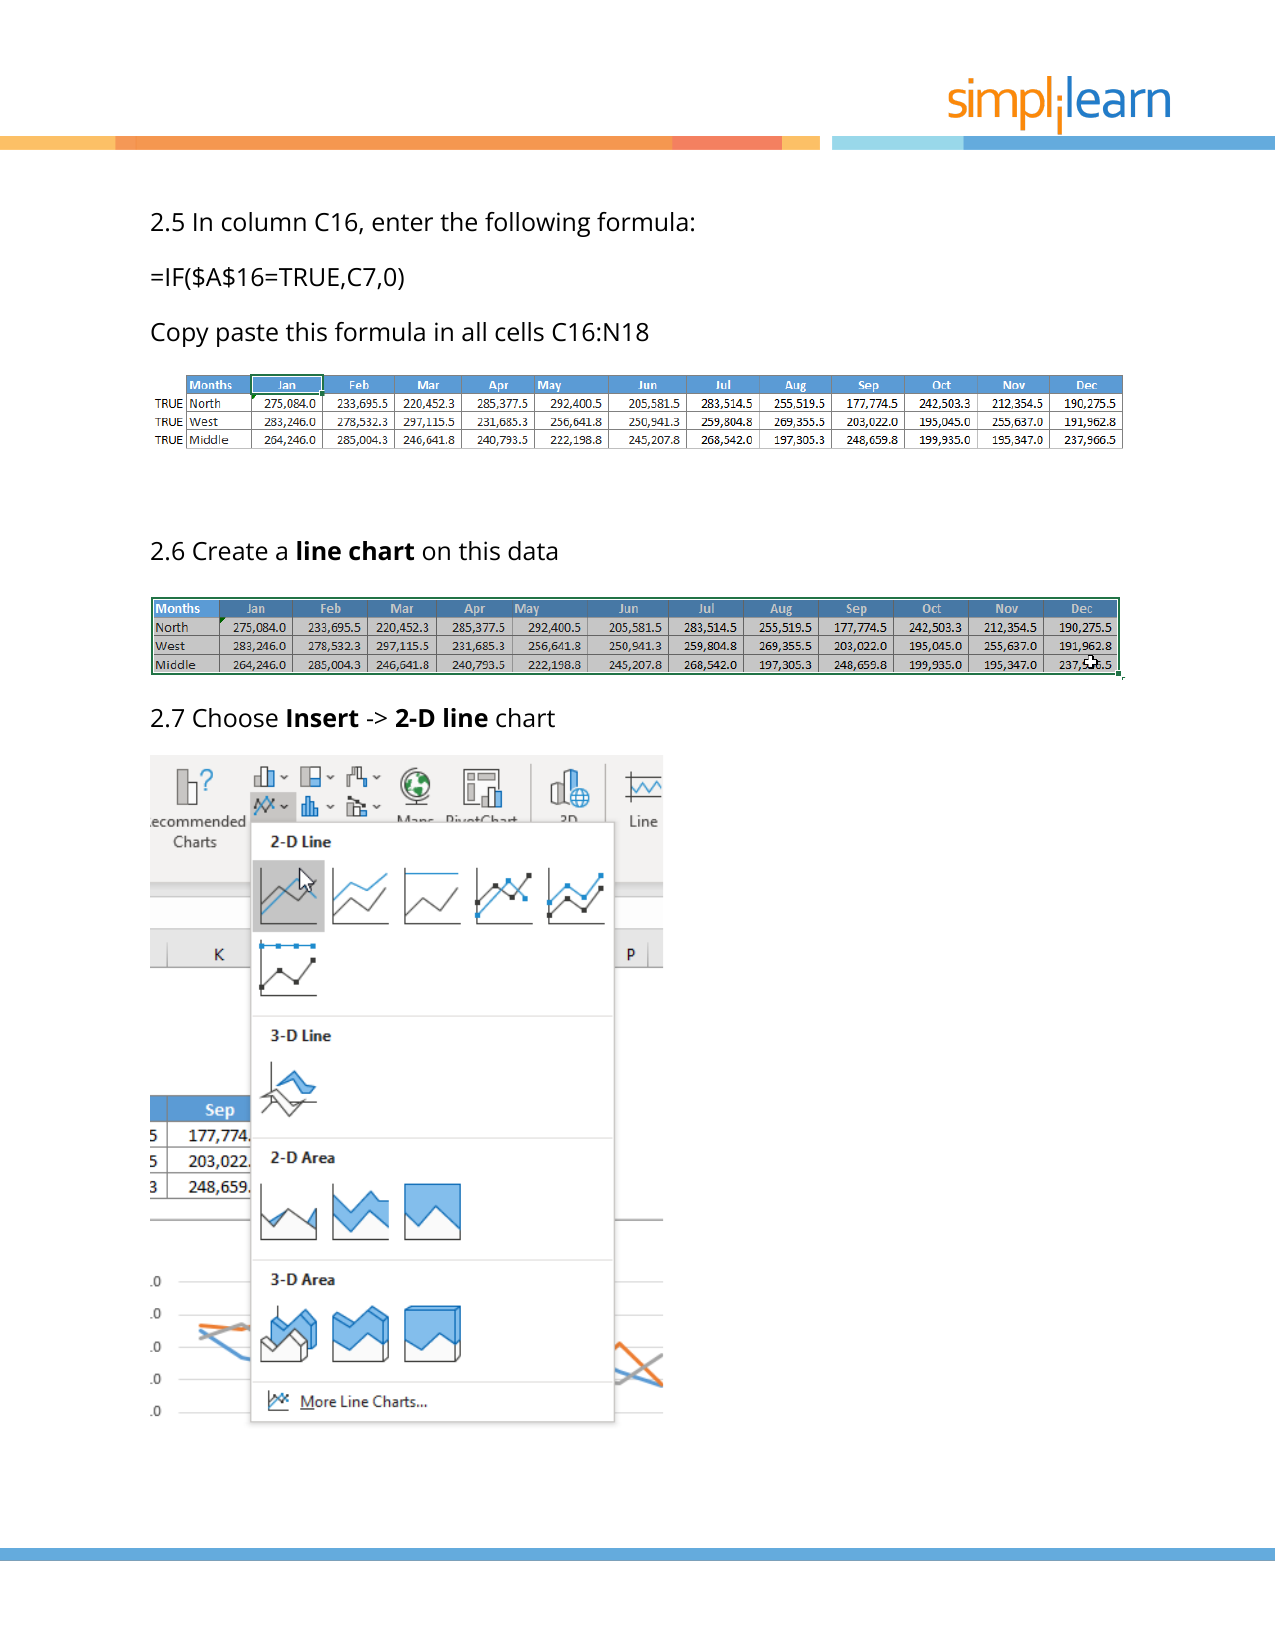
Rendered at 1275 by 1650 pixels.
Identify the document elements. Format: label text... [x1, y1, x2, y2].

text 2.7 Choose Insert -> 2-D line chart [150, 700, 1125, 734]
picture [150, 588, 1125, 680]
text 2.5 In column C16, enter the following formula: [150, 205, 1125, 239]
picture [150, 369, 1125, 458]
picture [0, 76, 1275, 150]
picture [150, 755, 664, 1429]
text =IF($A$16=TRUE,C7,0) [150, 260, 1125, 294]
picture [0, 1548, 1275, 1562]
text 2.6 Create a line chart on this data [150, 533, 1125, 567]
text Copy paste this formula in all cells C16:N18 [150, 315, 1125, 349]
